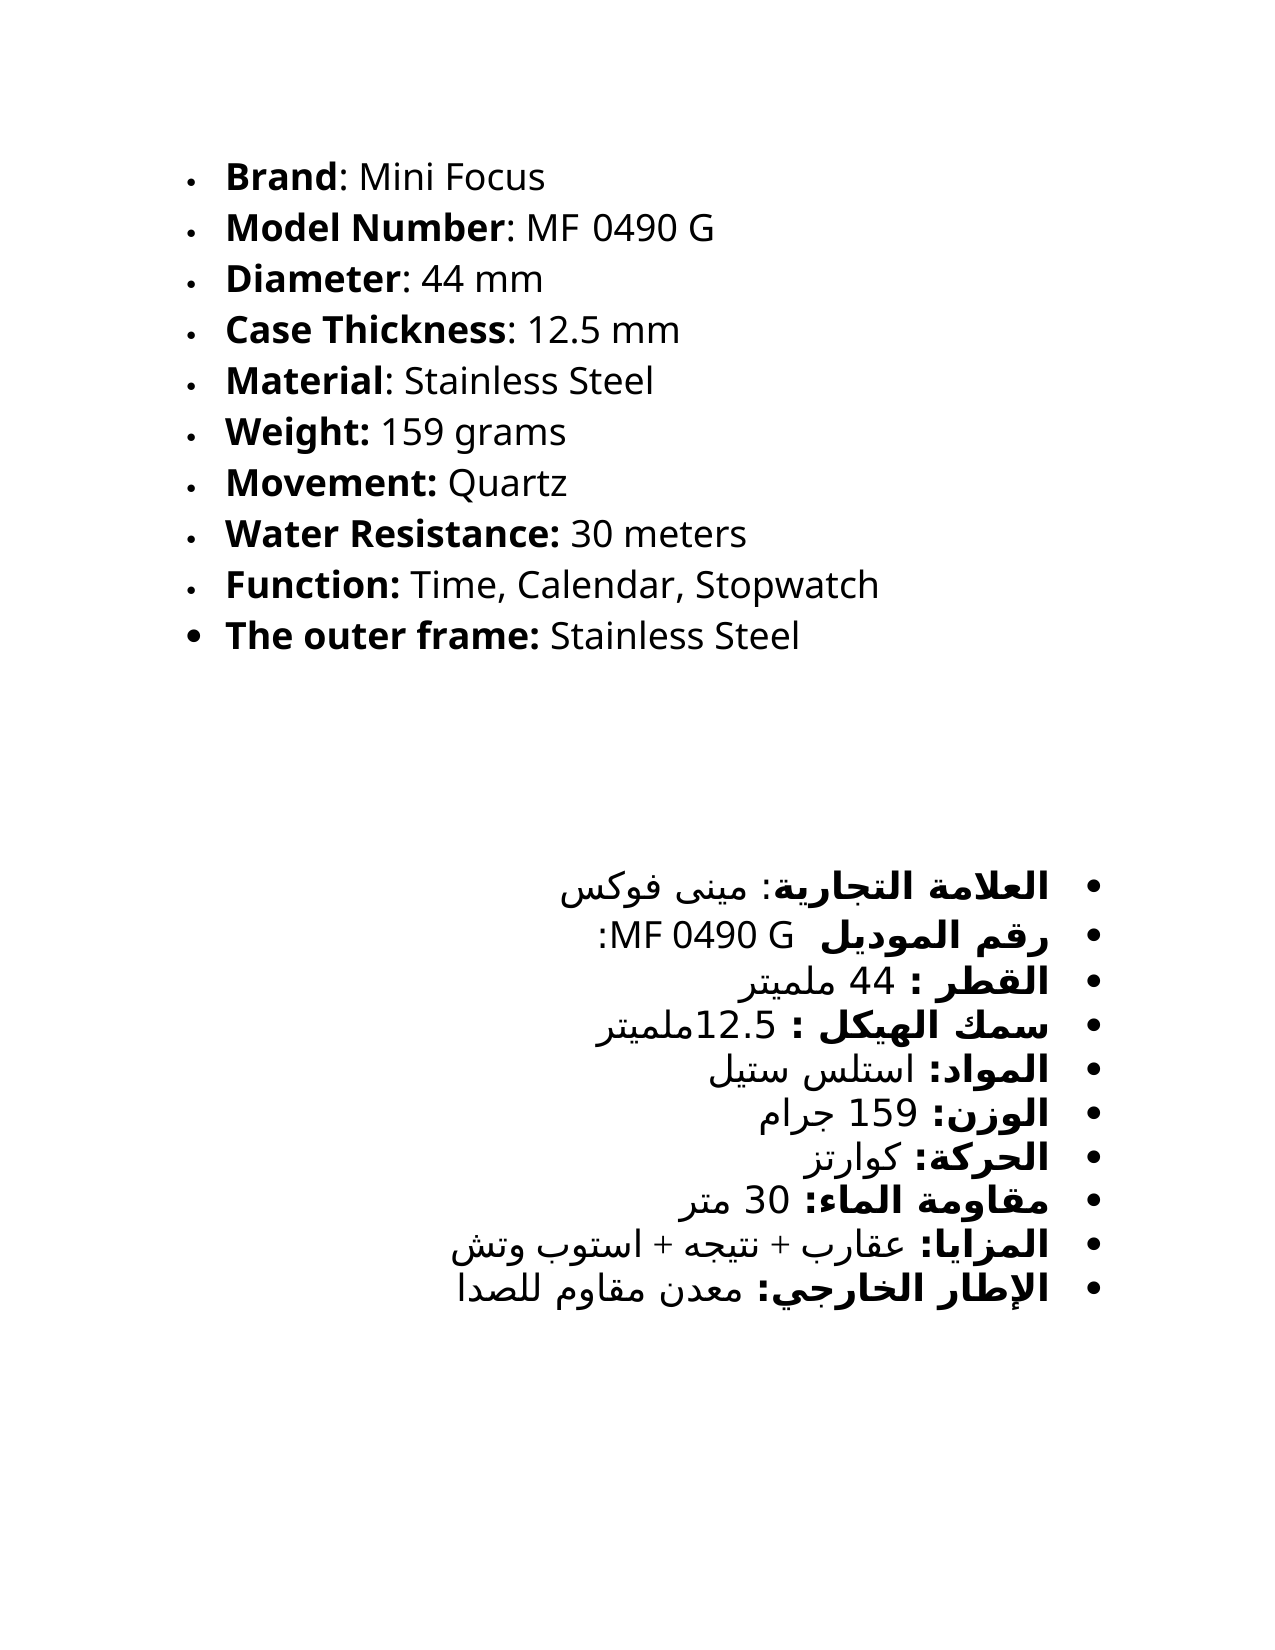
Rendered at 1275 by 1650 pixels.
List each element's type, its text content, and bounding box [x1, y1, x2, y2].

list المواد: استلس ستيل [150, 1047, 1087, 1091]
list مقاومة الماء: 30 متر [150, 1179, 1087, 1223]
list الإطار الخارجي: معدن مقاوم للصدا [150, 1266, 1087, 1310]
list Diameter: 44 mm [187, 252, 1125, 303]
list سمك الهيكل : 12.5ملميتر [150, 1003, 1087, 1047]
list العلامة التجارية: مينى فوكس [150, 864, 1087, 908]
list الحركة: كوارتز [150, 1135, 1087, 1179]
list Movement: Quartz [187, 456, 1125, 507]
list Case Thickness: 12.5 mm [187, 303, 1125, 354]
list Brand: Mini Focus [187, 150, 1125, 201]
list رقم الموديل MF 0490 G: [150, 908, 1087, 959]
list المزايا: عقارب + نتيجه + استوب وتش [150, 1223, 1087, 1266]
list الوزن: 159 جرام [150, 1091, 1087, 1135]
list Material: Stainless Steel [187, 354, 1125, 405]
list القطر : 44 ملميتر [150, 959, 1087, 1003]
list The outer frame: Stainless Steel [187, 609, 1125, 660]
list Function: Time, Calendar, Stopwatch [187, 558, 1125, 609]
list Weight: 159 grams [187, 405, 1125, 456]
list Water Resistance: 30 meters [187, 507, 1125, 558]
list Model Number: MF 0490 G [187, 201, 1125, 252]
